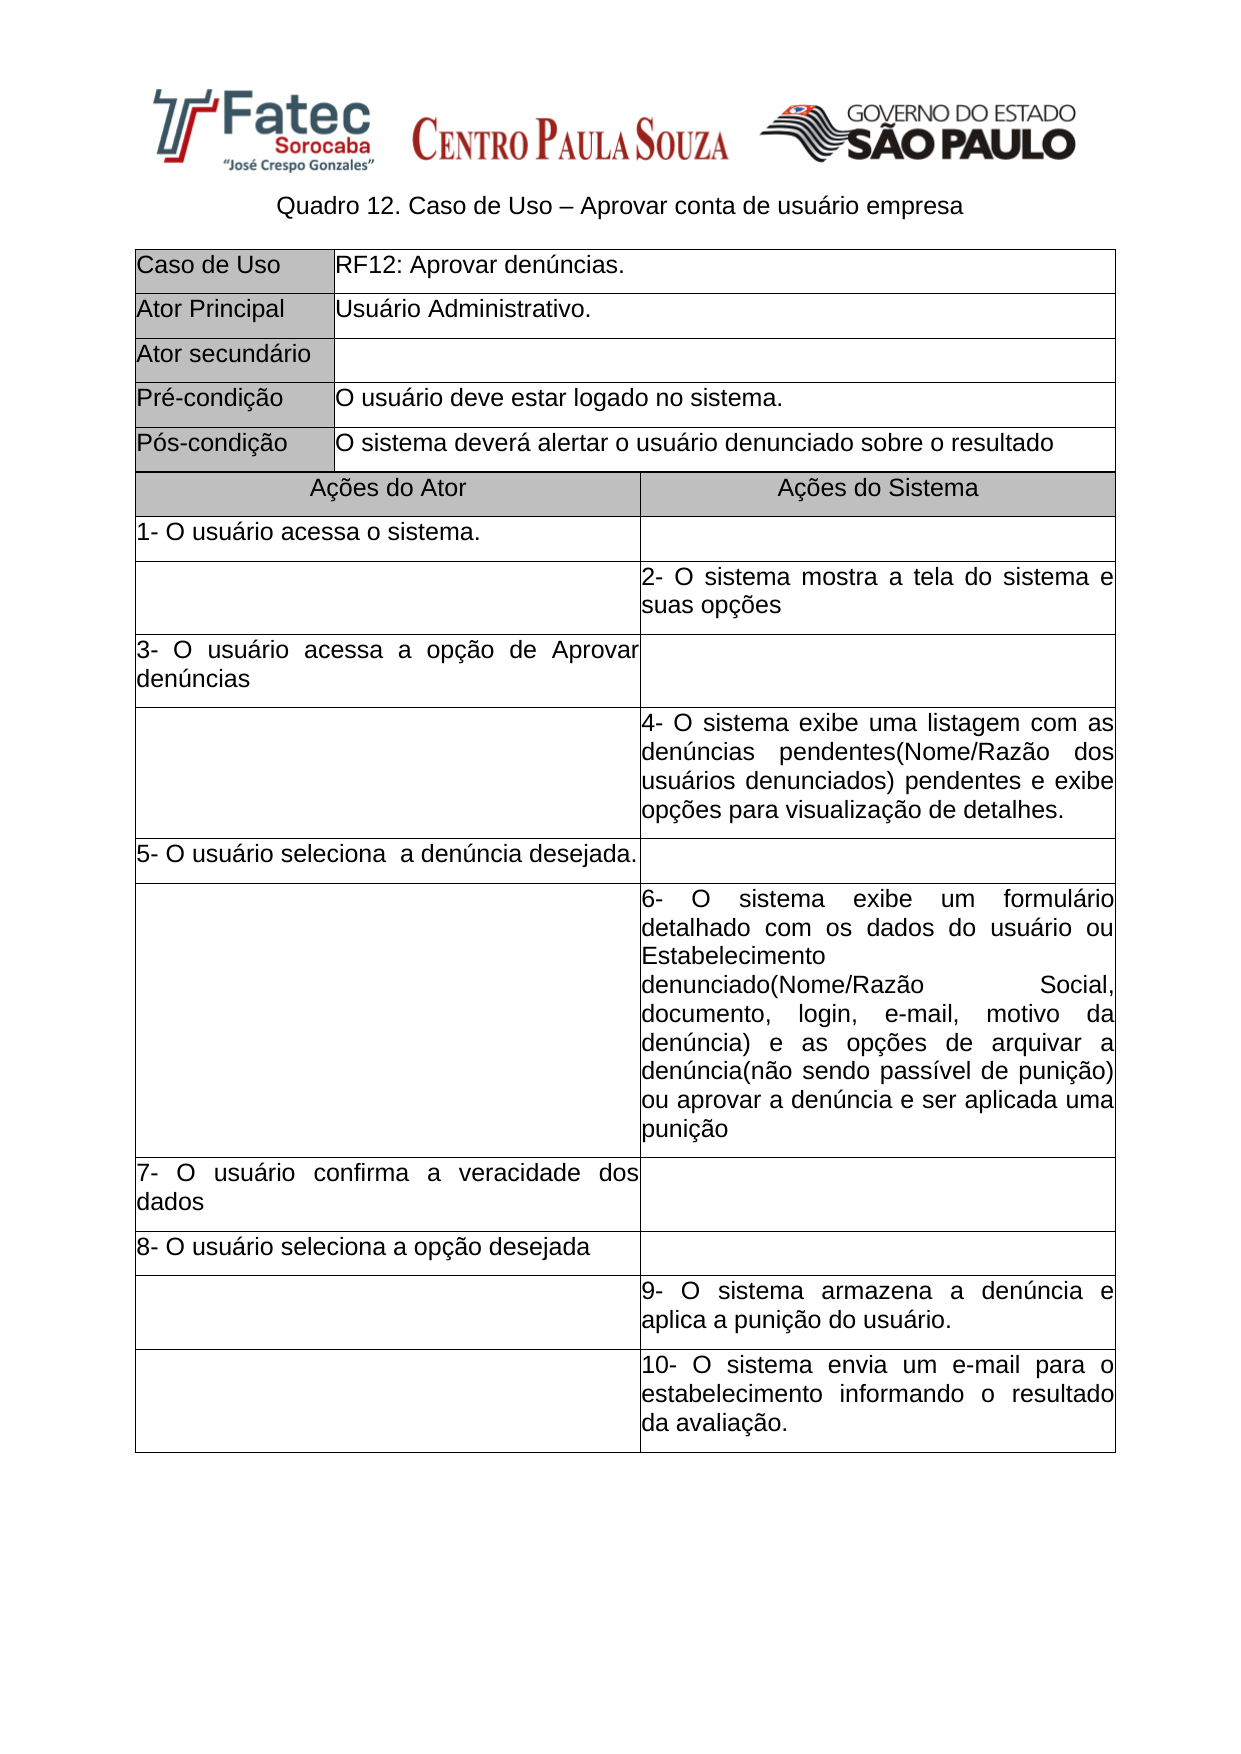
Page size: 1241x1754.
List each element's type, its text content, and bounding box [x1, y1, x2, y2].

table_cell [641, 1232, 1115, 1275]
table_cell [136, 1276, 640, 1348]
table_cell 7- O usuário confirma a veracidade dos dados [136, 1158, 640, 1231]
table_cell 2- O sistema mostra a tela do sistema e suas opções [641, 562, 1115, 634]
table_cell Ações do Ator [136, 473, 640, 516]
table_header Caso de Uso [136, 250, 334, 293]
table_cell [641, 635, 1115, 707]
table_cell 4- O sistema exibe uma listagem com as denúncias pendentes(Nome/Razão dos usuários denunciados) pendentes e exibe opções para visualização de detalhes. [641, 708, 1115, 838]
table_cell [641, 839, 1115, 883]
table_cell 6- O sistema exibe um formulário detalhado com os dados do usuário ou Estabelecimento denunciado(Nome/Razão Social, documento, login, e-mail, motivo da denúncia) e as opções de arquivar a denúncia(não sendo passível de punição) ou aprovar a denúncia e ser aplicada uma punição [641, 884, 1115, 1157]
table_cell 10- O sistema envia um e-mail para o estabelecimento informando o resultado da avaliação. [641, 1350, 1115, 1452]
table_cell Pré-condição [136, 383, 334, 427]
table_cell [136, 708, 640, 838]
table_cell 1- O usuário acessa o sistema. [136, 517, 640, 561]
table_cell O usuário deve estar logado no sistema. [335, 383, 1115, 427]
table_cell Pós-condição [136, 428, 334, 471]
table_cell Ações do Sistema [641, 473, 1115, 516]
table_cell Ator secundário [136, 339, 334, 382]
table_cell [641, 517, 1115, 561]
picture [135, 73, 1079, 191]
table_cell O sistema deverá alertar o usuário denunciado sobre o resultado [335, 428, 1115, 471]
table_cell [641, 1158, 1115, 1231]
table_cell [335, 339, 1115, 382]
table_cell Ator Principal [136, 294, 334, 338]
table_cell [136, 884, 640, 1157]
table_header RF12: Aprovar denúncias. [335, 250, 1115, 293]
text Quadro 12. Caso de Uso – Aprovar conta de usuário empresa [135, 191, 1105, 220]
table_cell Usuário Administrativo. [335, 294, 1115, 338]
table_cell [136, 562, 640, 634]
table_cell 3- O usuário acessa a opção de Aprovar denúncias [136, 635, 640, 707]
table_cell 9- O sistema armazena a denúncia e aplica a punição do usuário. [641, 1276, 1115, 1348]
table_cell 5- O usuário seleciona a denúncia desejada. [136, 839, 640, 883]
table_cell 8- O usuário seleciona a opção desejada [136, 1232, 640, 1275]
table_cell [136, 1350, 640, 1452]
